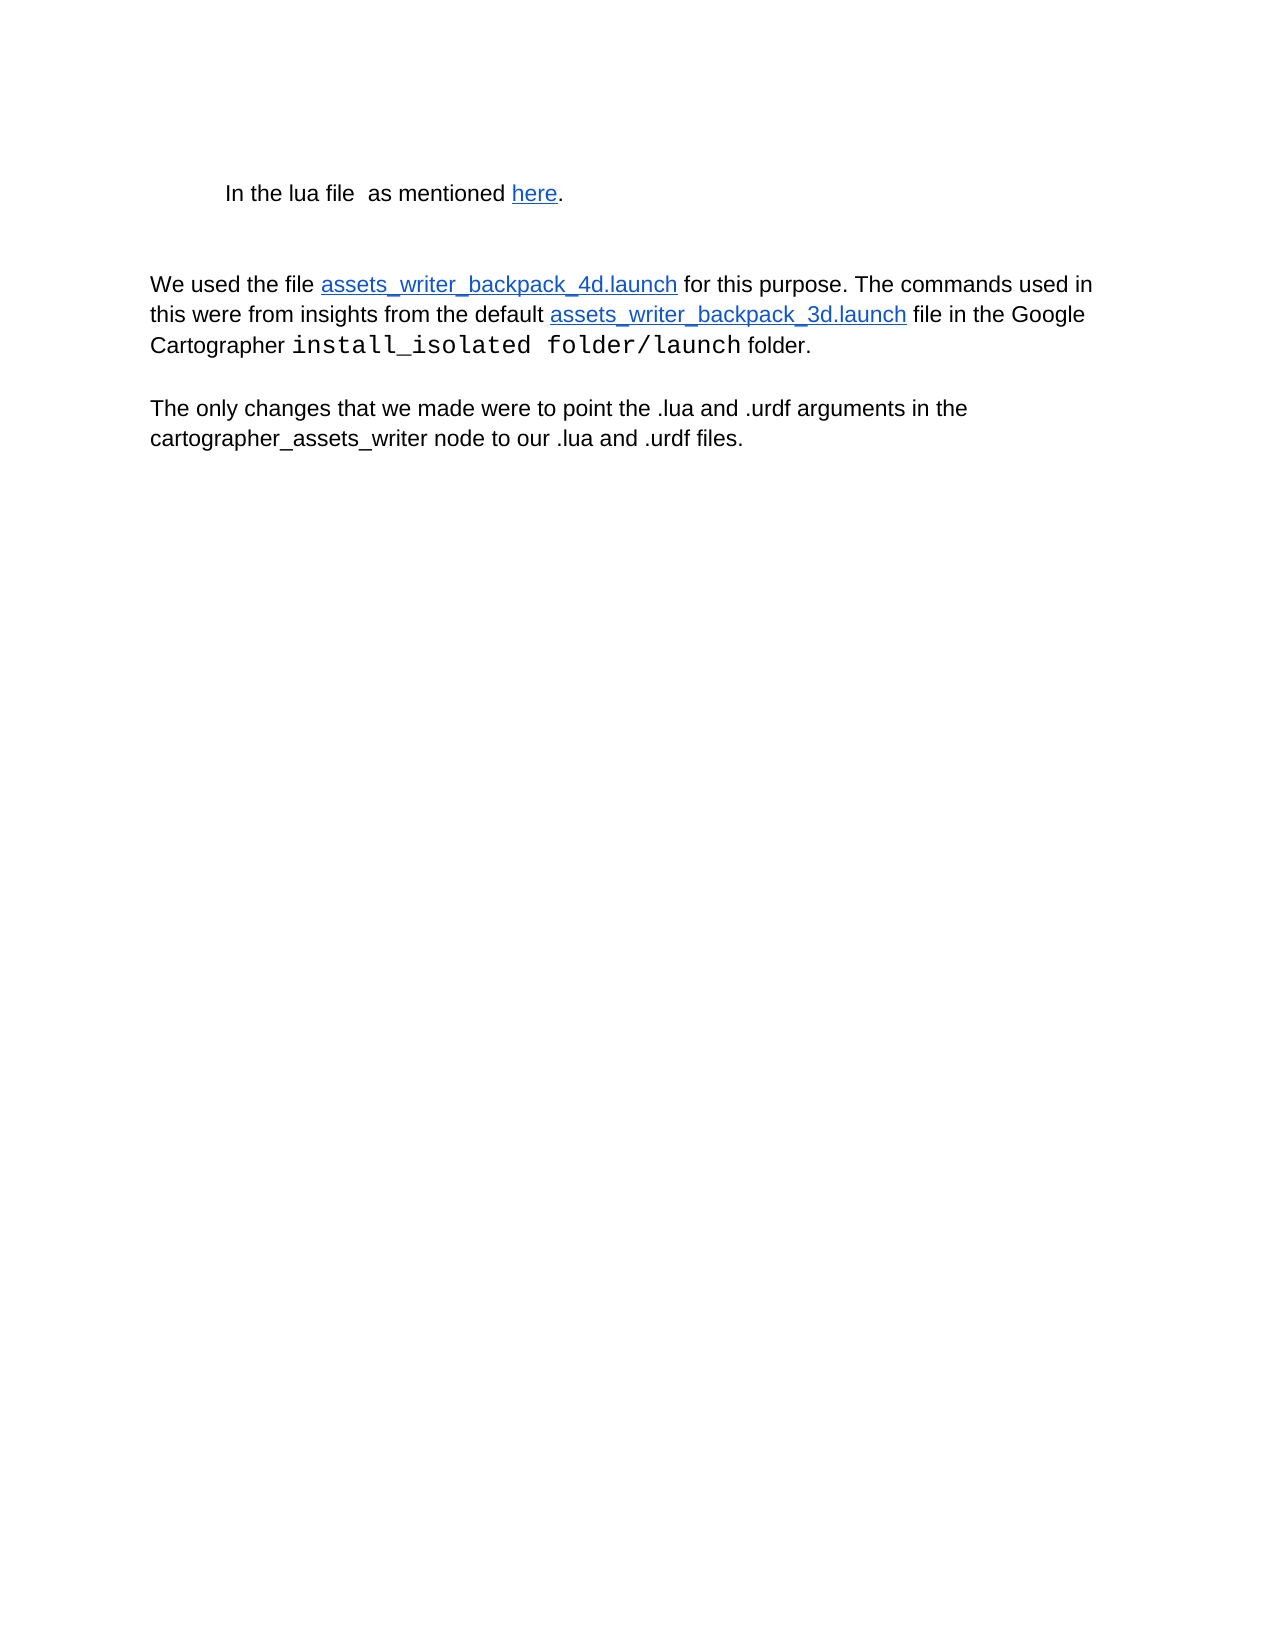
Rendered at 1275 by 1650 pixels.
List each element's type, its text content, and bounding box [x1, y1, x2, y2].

text In the lua file as mentioned here. [225, 180, 1125, 207]
text The only changes that we made were to point the .lua and .urdf arguments in the cartographer_assets_writer node to our .lua and .urdf files. [150, 395, 1125, 452]
text We used the file assets_writer_backpack_4d.launch for this purpose. The commands used in this were from insights from the default assets_writer_backpack_3d.launch file in the Google Cartographer install_isolated folder/launch folder. [150, 271, 1125, 361]
